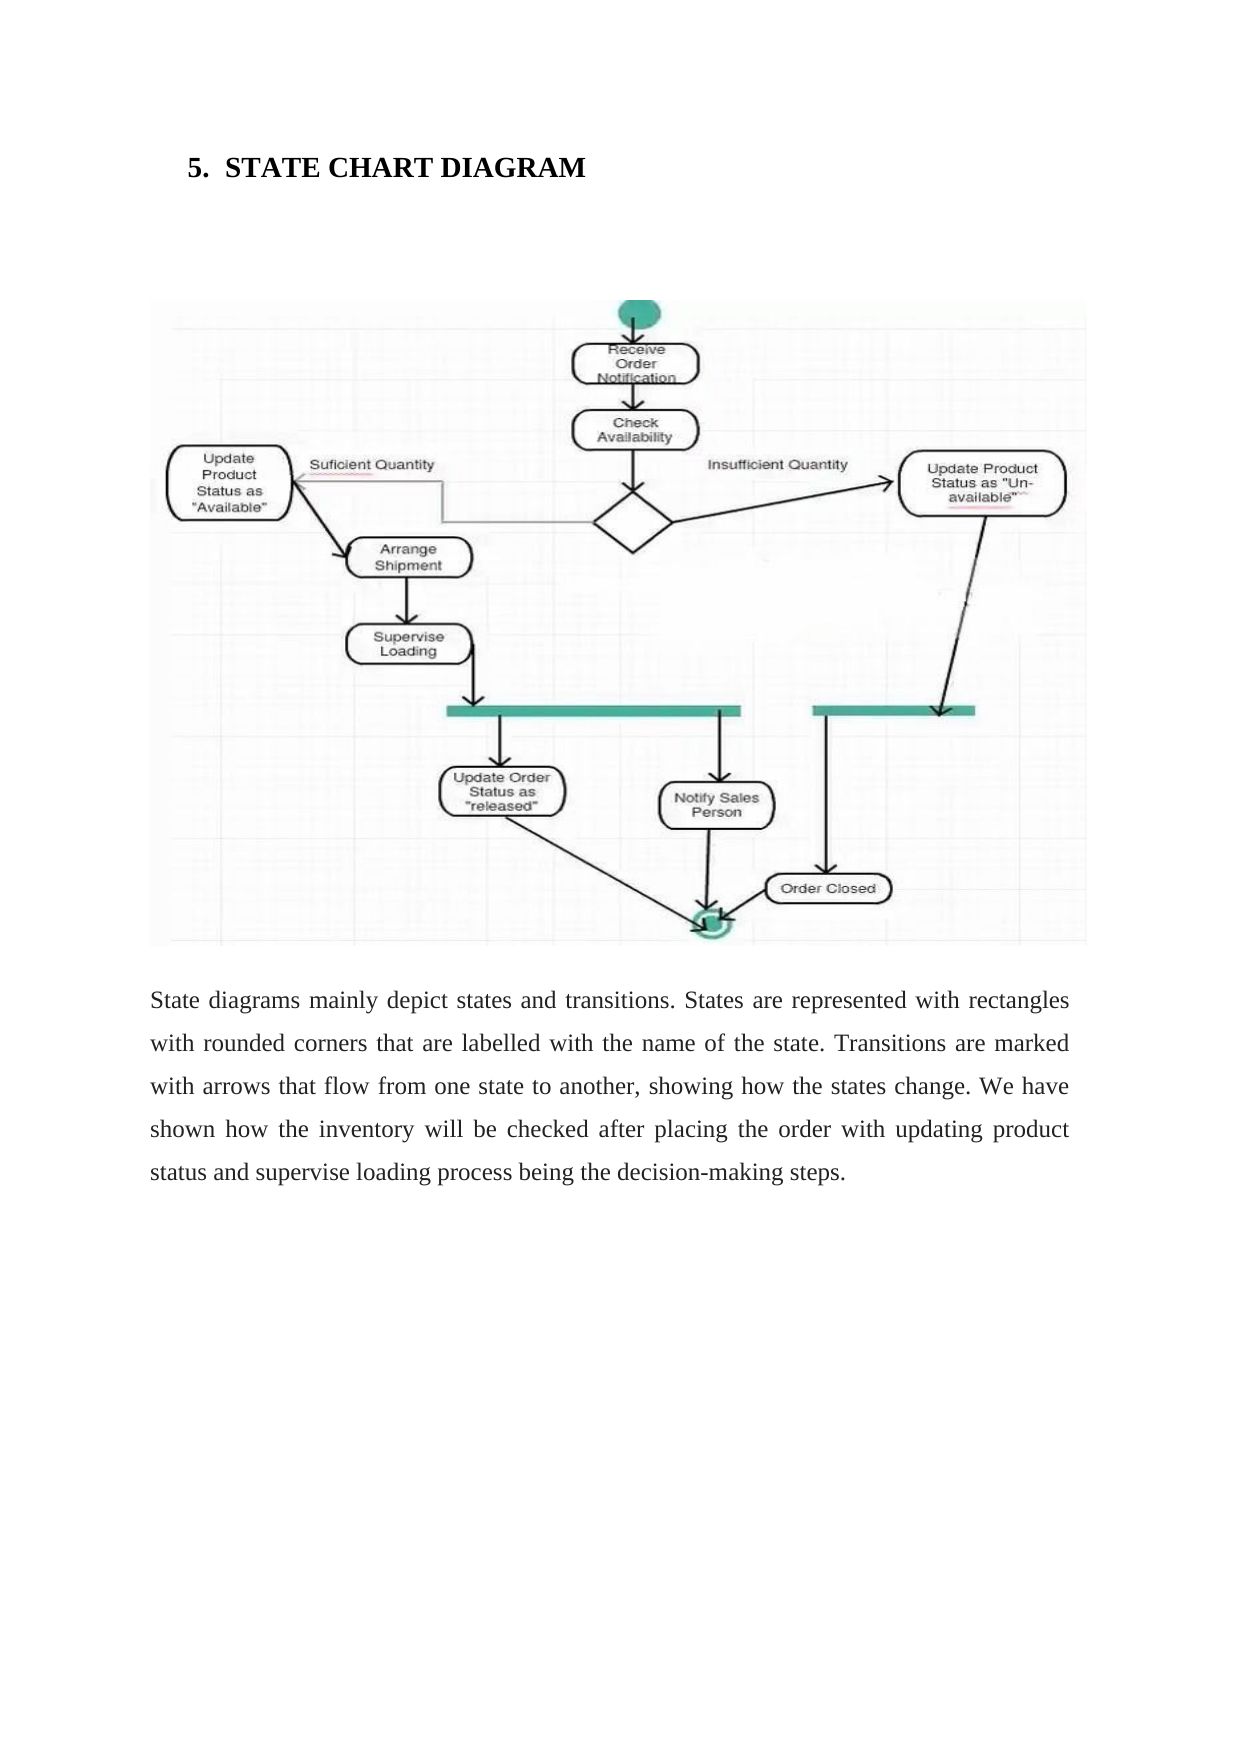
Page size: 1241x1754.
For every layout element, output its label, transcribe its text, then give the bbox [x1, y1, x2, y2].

picture [150, 300, 1087, 946]
list STATE CHART DIAGRAM [187, 150, 1090, 183]
text State diagrams mainly depict states and transitions. States are represented with rectangles with rounded corners that are labelled with the name of the state. Transitions are marked with arrows that flow from one state to another, showing how the states change. We have shown how the inventory will be checked after placing the order with updating product status and supervise loading process being the decision-making steps. [150, 946, 1071, 1186]
